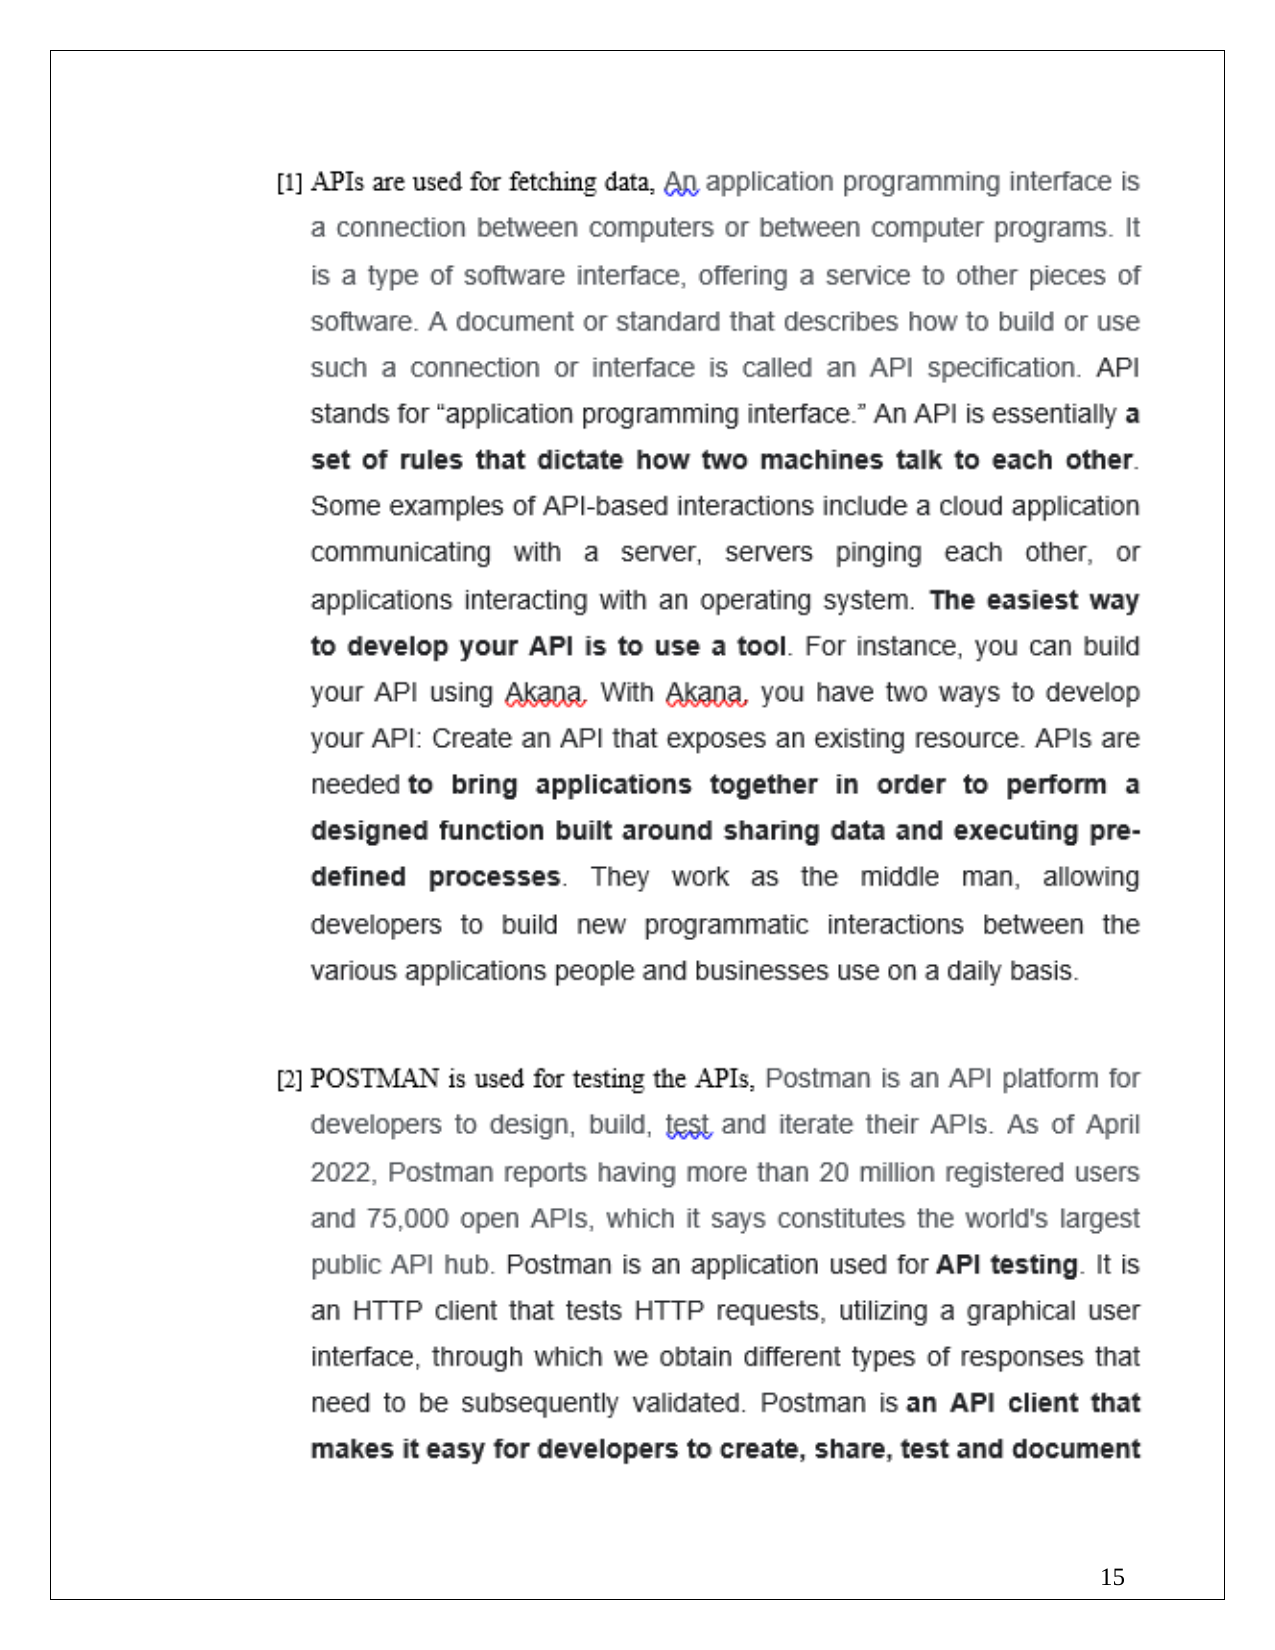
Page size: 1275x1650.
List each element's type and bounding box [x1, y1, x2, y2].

picture [225, 143, 1173, 1472]
